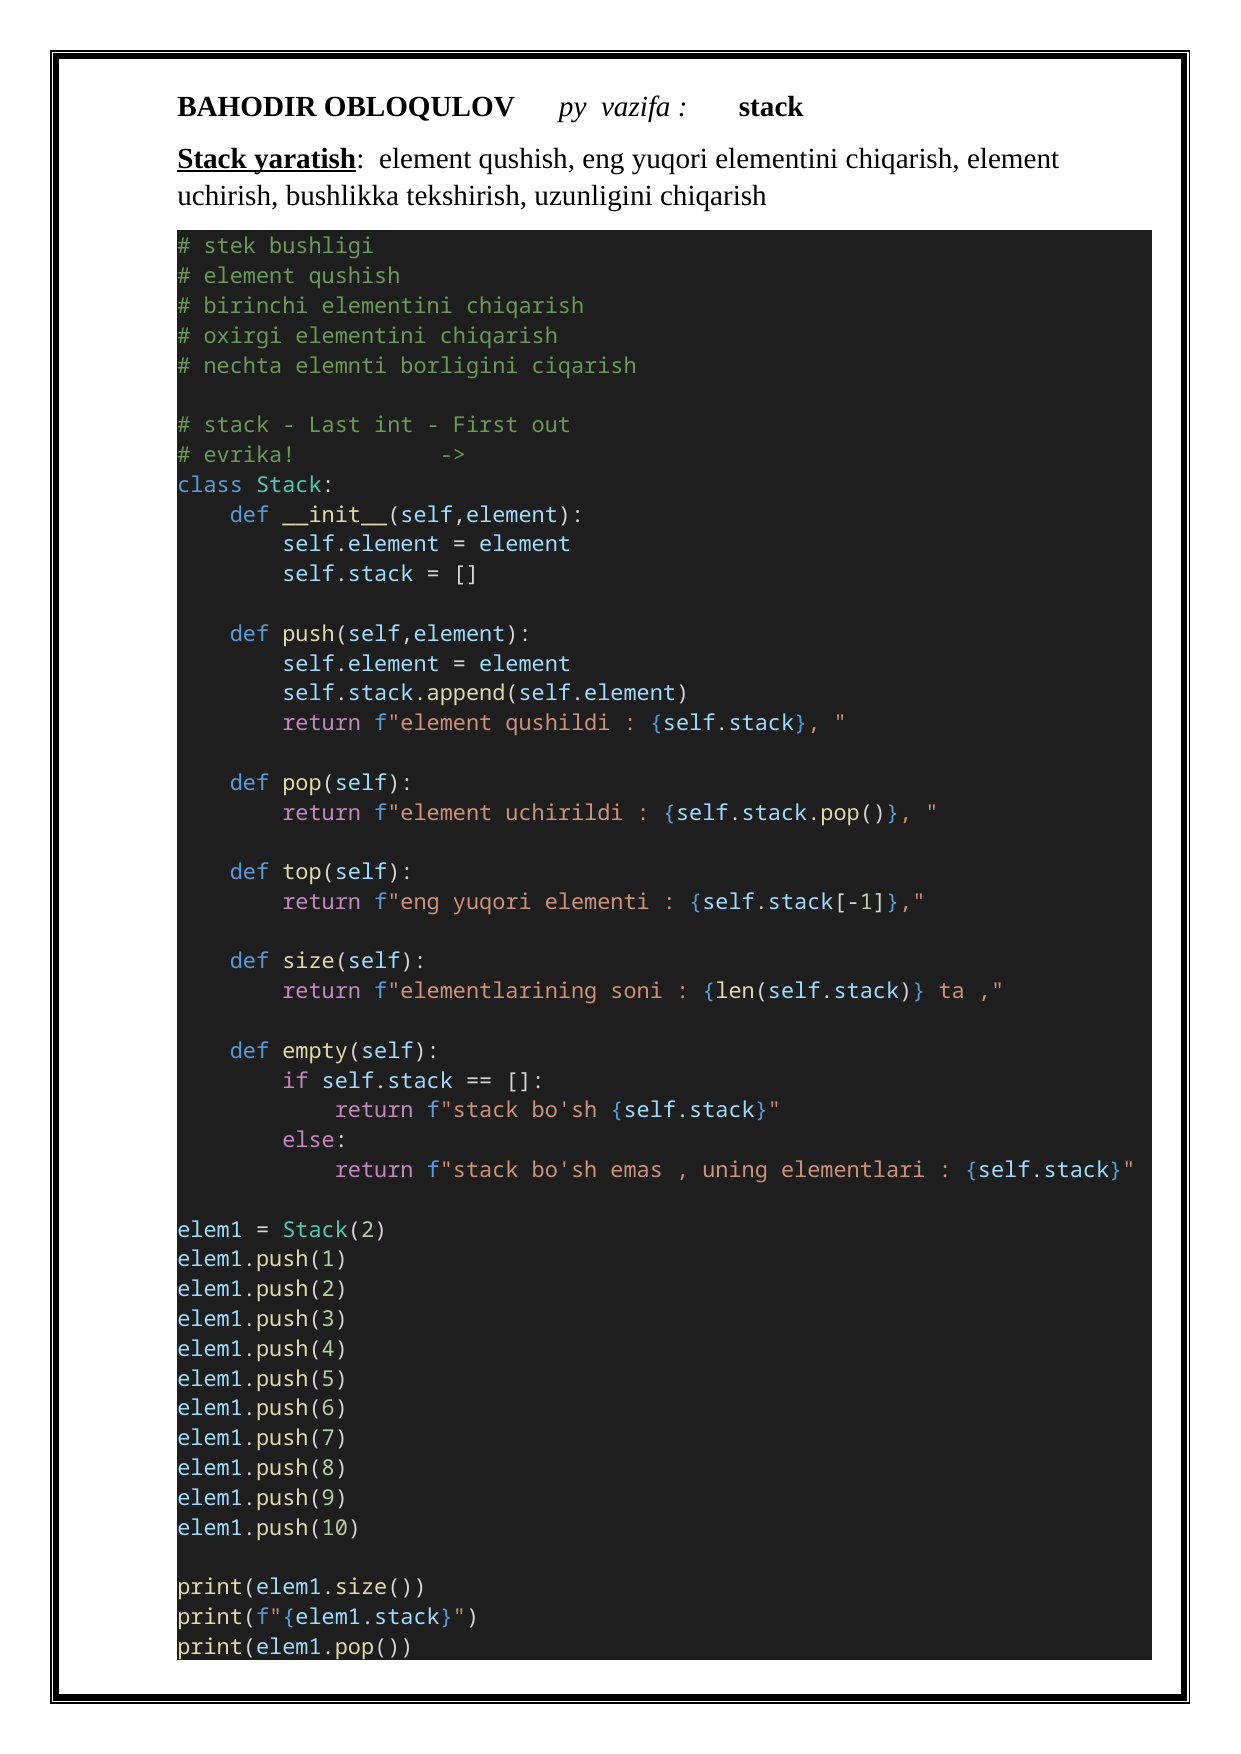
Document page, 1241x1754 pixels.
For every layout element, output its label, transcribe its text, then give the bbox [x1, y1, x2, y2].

text self.stack = [] [177, 558, 1152, 588]
text elem1.push(7) [177, 1422, 1152, 1452]
text elem1.push(4) [177, 1333, 1152, 1362]
text return f"eng yuqori elementi : {self.stack[-1]}," [177, 886, 1152, 916]
text def top(self): [177, 856, 1152, 886]
text BAHODIR OBLOQULOV py vazifa : stack [177, 89, 1152, 122]
text elem1.push(5) [177, 1362, 1152, 1392]
text # oxirgi elementini chiqarish [177, 320, 1152, 349]
text return f"element uchirildi : {self.stack.pop()}, " [177, 796, 1152, 826]
text # birinchi elementini chiqarish [177, 290, 1152, 320]
text # nechta elemnti borligini ciqarish [177, 349, 1152, 379]
text def pop(self): [177, 767, 1152, 796]
text self.stack.append(self.element) [177, 677, 1152, 707]
text def empty(self): [177, 1035, 1152, 1064]
text return f"element qushildi : {self.stack}, " [177, 707, 1152, 737]
text # stack - Last int - First out [177, 409, 1152, 439]
text def size(self): [177, 945, 1152, 975]
text elem1.push(6) [177, 1392, 1152, 1422]
text print(elem1.pop()) [177, 1631, 1152, 1660]
text self.element = element [177, 647, 1152, 677]
text return f"stack bo'sh {self.stack}" [177, 1094, 1152, 1124]
text elem1.push(2) [177, 1273, 1152, 1303]
text elem1 = Stack(2) [177, 1213, 1152, 1243]
text elem1.push(1) [177, 1243, 1152, 1273]
text Stack yaratish: element qushish, eng yuqori elementini chiqarish, element uchirish, bushlikka tekshirish, uzunligini chiqarish [177, 141, 1152, 211]
text elem1.push(9) [177, 1482, 1152, 1511]
text if self.stack == []: [177, 1064, 1152, 1094]
text # element qushish [177, 260, 1152, 290]
text print(elem1.size()) [177, 1571, 1152, 1601]
text def __init__(self,element): [177, 498, 1152, 528]
text class Stack: [177, 469, 1152, 498]
text else: [177, 1124, 1152, 1154]
text def push(self,element): [177, 618, 1152, 647]
text elem1.push(10) [177, 1511, 1152, 1541]
text elem1.push(8) [177, 1452, 1152, 1482]
text # stek bushligi [177, 230, 1152, 260]
text # evrika! -> [177, 439, 1152, 469]
text return f"stack bo'sh emas , uning elementlari : {self.stack}" [177, 1154, 1152, 1184]
text elem1.push(3) [177, 1303, 1152, 1333]
text return f"elementlarining soni : {len(self.stack)} ta ," [177, 975, 1152, 1005]
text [177, 1601, 1152, 1631]
text self.element = element [177, 528, 1152, 558]
